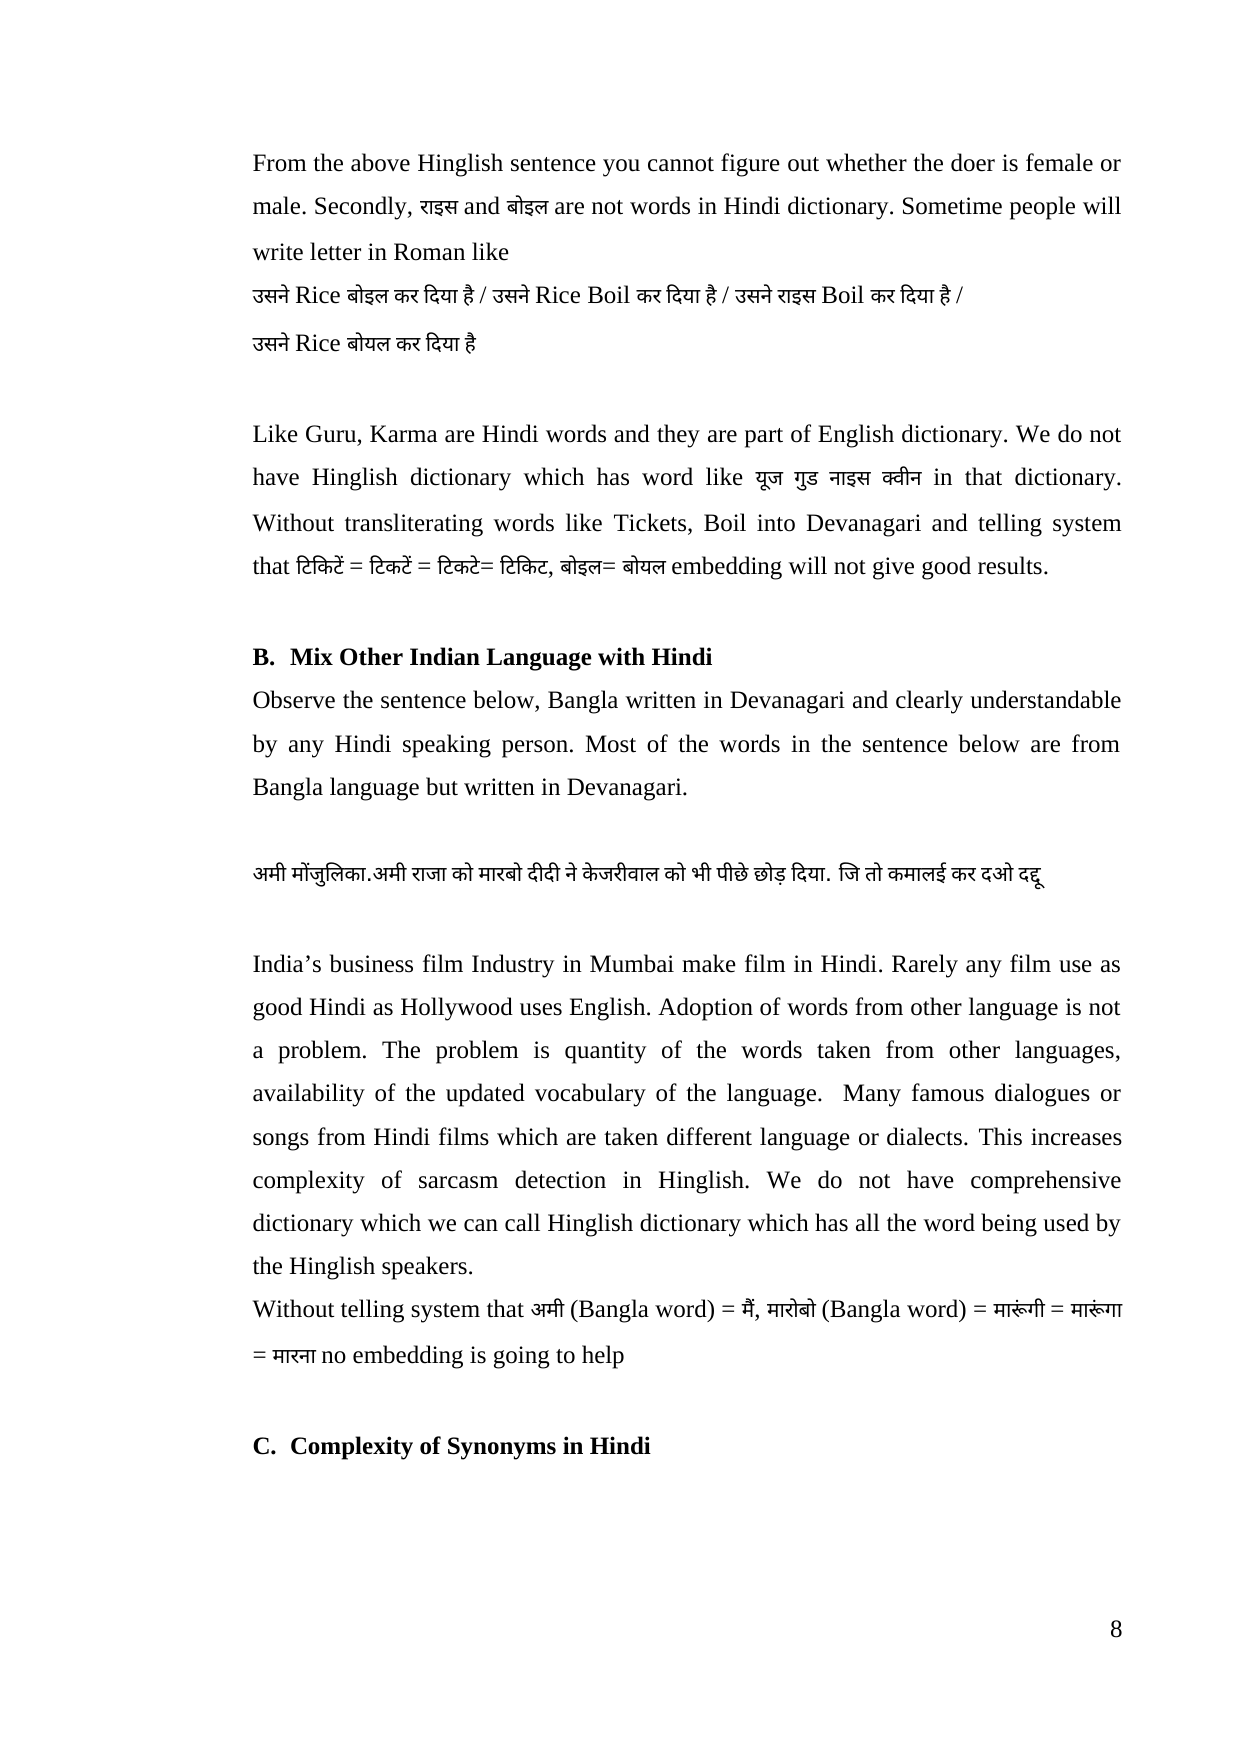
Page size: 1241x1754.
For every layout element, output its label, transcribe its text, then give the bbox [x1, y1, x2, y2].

list Complexity of Synonyms in Hindi [252, 1431, 1122, 1460]
text उसने Rice बोयल कर दिया है [252, 328, 1122, 360]
list Mix Other Indian Language with Hindi [252, 642, 1122, 671]
text India’s business film Industry in Mumbai make film in Hindi. Rarely any film use as good Hindi as Hollywood uses English. Adoption of words from other language is not a problem. The problem is quantity of the words taken from other languages, availability of the updated vocabulary of the language. Many famous dialogues or songs from Hindi films which are taken different language or dialects. This increases complexity of sarcasm detection in Hinglish. We do not have comprehensive dictionary which we can call Hinglish dictionary which has all the word being used by the Hinglish speakers. [252, 949, 1122, 1280]
text Observe the sentence below, Bangla written in Devanagari and clearly understandable by any Hindi speaking person. Most of the words in the sentence below are from Bangla language but written in Devanagari. [252, 686, 1122, 801]
text उसने Rice बोइल कर दिया है / उसने Rice Boil कर दिया है / उसने राइस Boil कर दिया है / [252, 280, 1122, 312]
text Without telling system that अमी (Bangla word) = मैं, मारोबो (Bangla word) = मारूंगी = मारूंगा = मारना no embedding is going to help [252, 1294, 1122, 1372]
text अमी मोंजुलिका.अमी राजा को मारबो दीदी ने केजरीवाल को भी पीछे छोड़ दिया. जि तो कमालई कर दओ दद्दू [252, 858, 1122, 890]
text From the above Hinglish sentence you cannot figure out whether the doer is female or male. Secondly, राइस and बोइल are not words in Hindi dictionary. Sometime people will write letter in Roman like [252, 148, 1122, 266]
text Like Guru, Karma are Hindi words and they are part of English dictionary. We do not have Hinglish dictionary which has word like यूज गुड नाइस क्वीन in that dictionary. Without transliterating words like Tickets, Boil into Devanagari and telling system that टिकिटें = टिकटें = टिकटे= टिकिट, बोइल= बोयल embedding will not give good results. [252, 419, 1122, 583]
